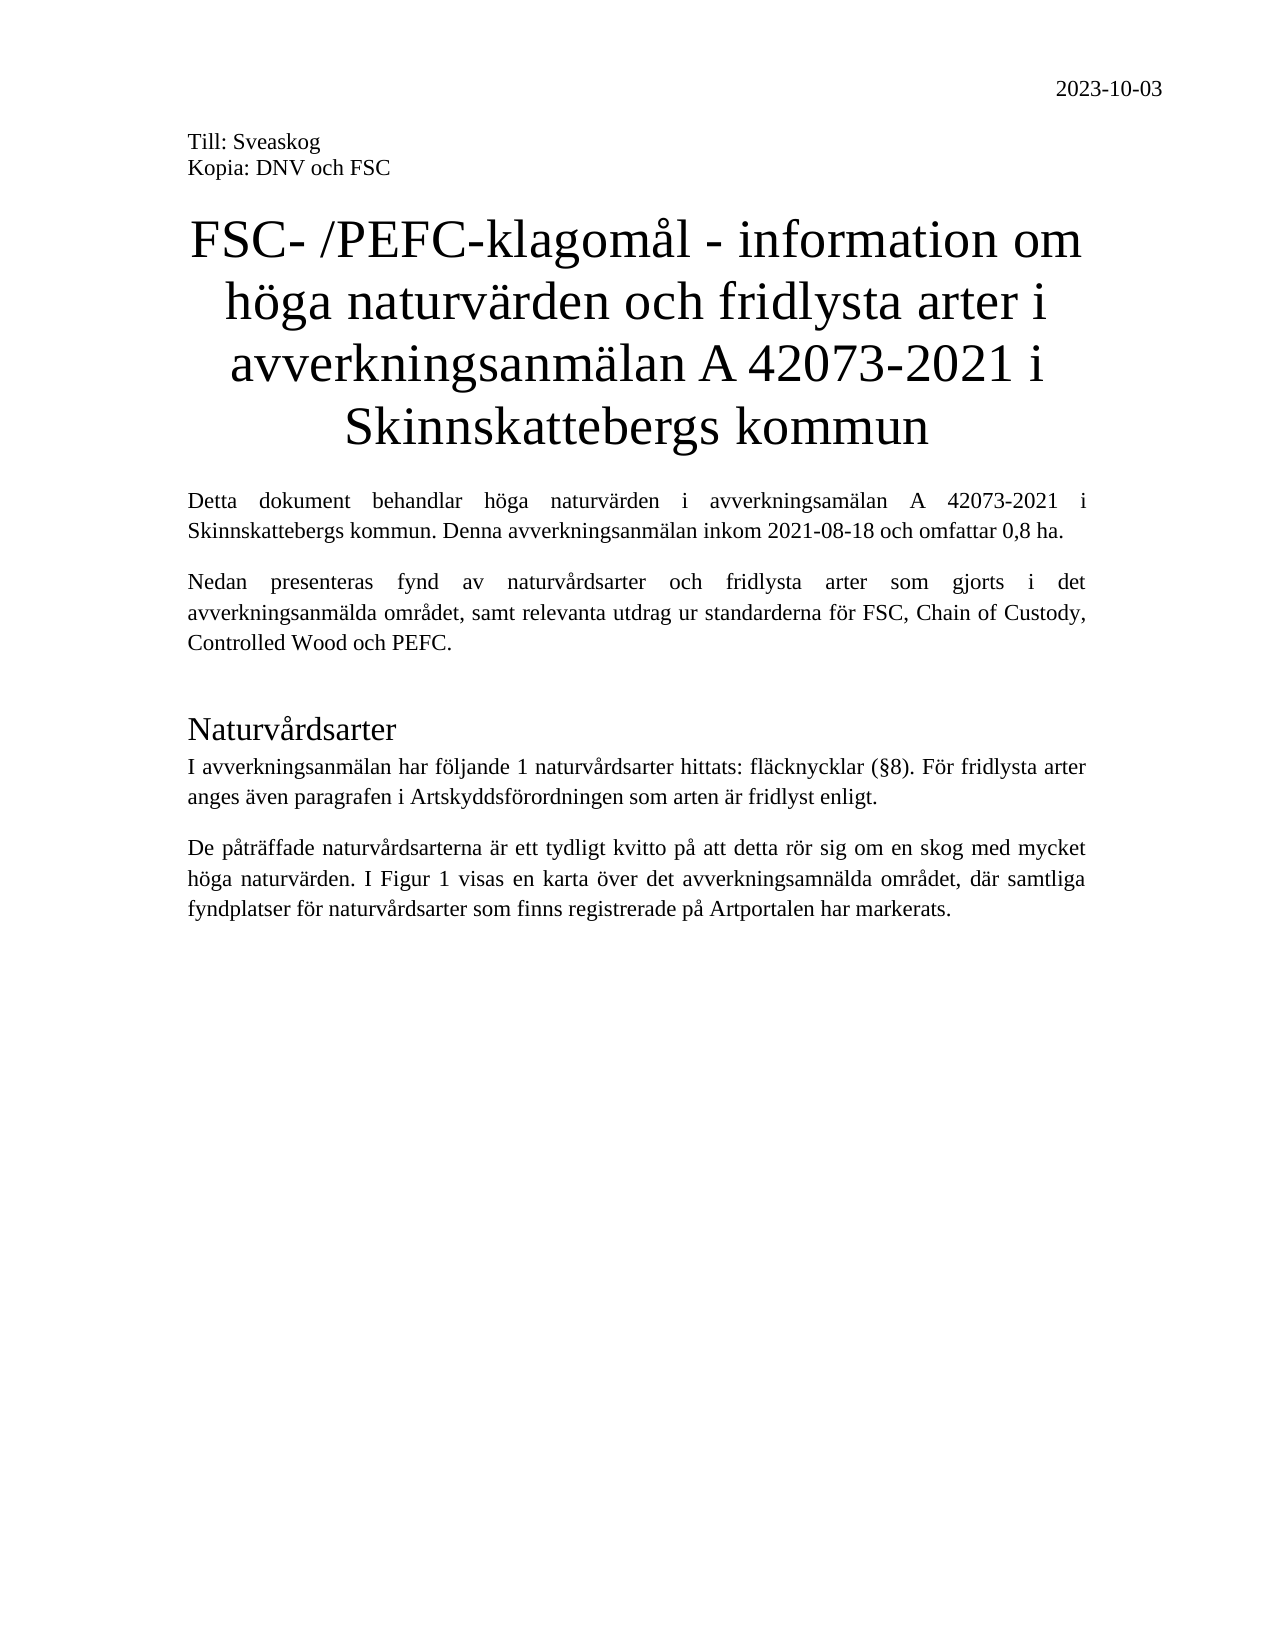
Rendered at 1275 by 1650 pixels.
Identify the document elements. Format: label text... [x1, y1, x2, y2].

text De påträffade naturvårdsarterna är ett tydligt kvitto på att detta rör sig om en skog med mycket höga naturvärden. I Figur 1 visas en karta över det avverkningsamnälda området, där samtliga fyndplatser för naturvårdsarter som finns registrerade på Artportalen har markerats. [187, 834, 1087, 921]
text I avverkningsanmälan har följande 1 naturvårdsarter hittats: fläcknycklar (§8). För fridlysta arter anges även paragrafen i Artskyddsförordningen som arten är fridlyst enligt. [187, 753, 1087, 810]
text Nedan presenteras fynd av naturvårdsarter och fridlysta arter som gjorts i det avverkningsanmälda området, samt relevanta utdrag ur standarderna för FSC, Chain of Custody, Controlled Wood och PEFC. [187, 568, 1087, 655]
text Detta dokument behandlar höga naturvärden i avverkningsamälan A 42073-2021 i Skinnskattebergs kommun. Denna avverkningsanmälan inkom 2021-08-18 och omfattar 0,8 ha. [187, 487, 1087, 544]
subtitle Naturvårdsarter [187, 709, 1087, 747]
title FSC- /PEFC-klagomål - information om höga naturvärden och fridlysta arter i avverkningsanmälan A 42073-2021 i Skinnskattebergs kommun [187, 207, 1087, 456]
